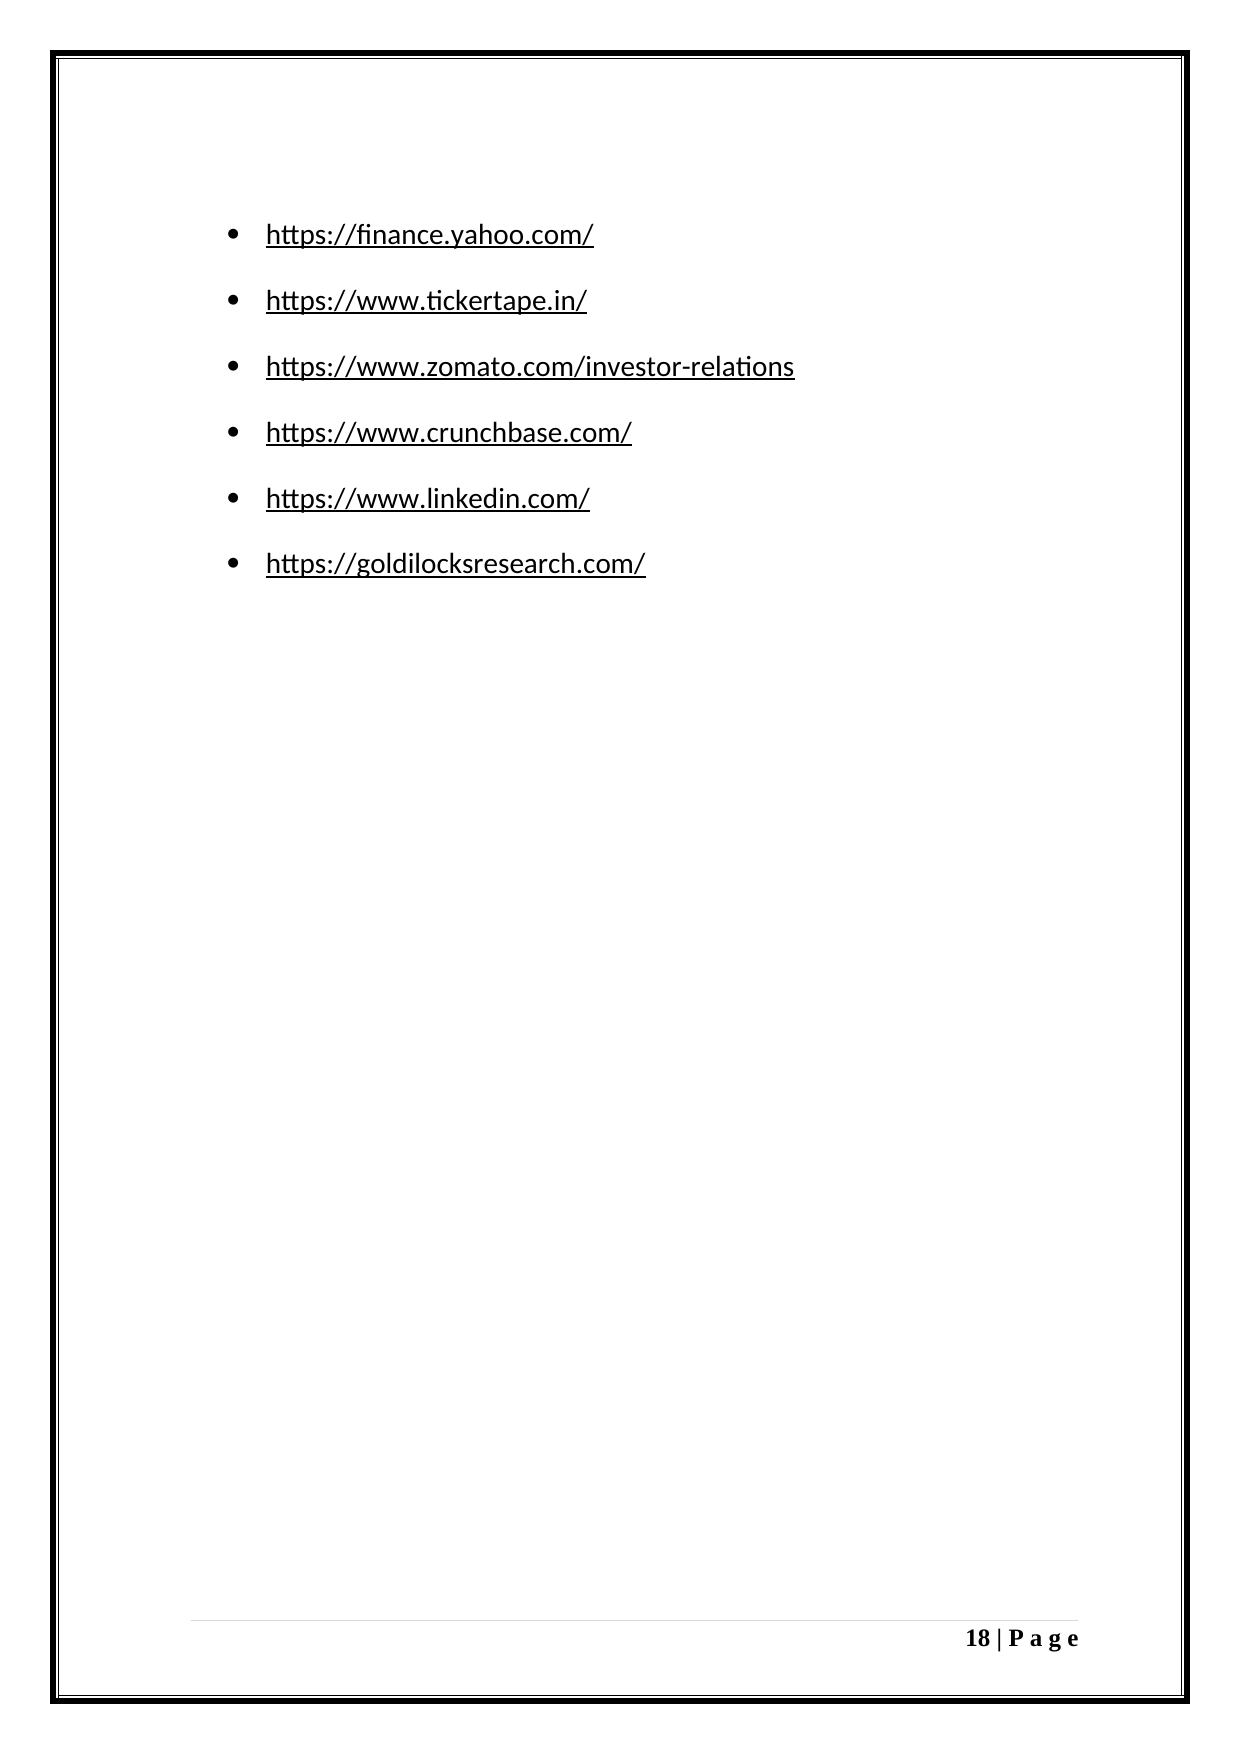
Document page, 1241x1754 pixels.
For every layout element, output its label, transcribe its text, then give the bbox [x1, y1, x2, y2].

list https://www.linkedin.com/ [228, 480, 1078, 515]
list https://finance.yahoo.com/ [228, 216, 1078, 252]
list https://www.tickertape.in/ [228, 282, 1078, 317]
list https://www.zomato.com/investor-relations [228, 348, 1078, 383]
list https://www.crunchbase.com/ [228, 414, 1078, 449]
list https://goldilocksresearch.com/ [228, 546, 1078, 581]
